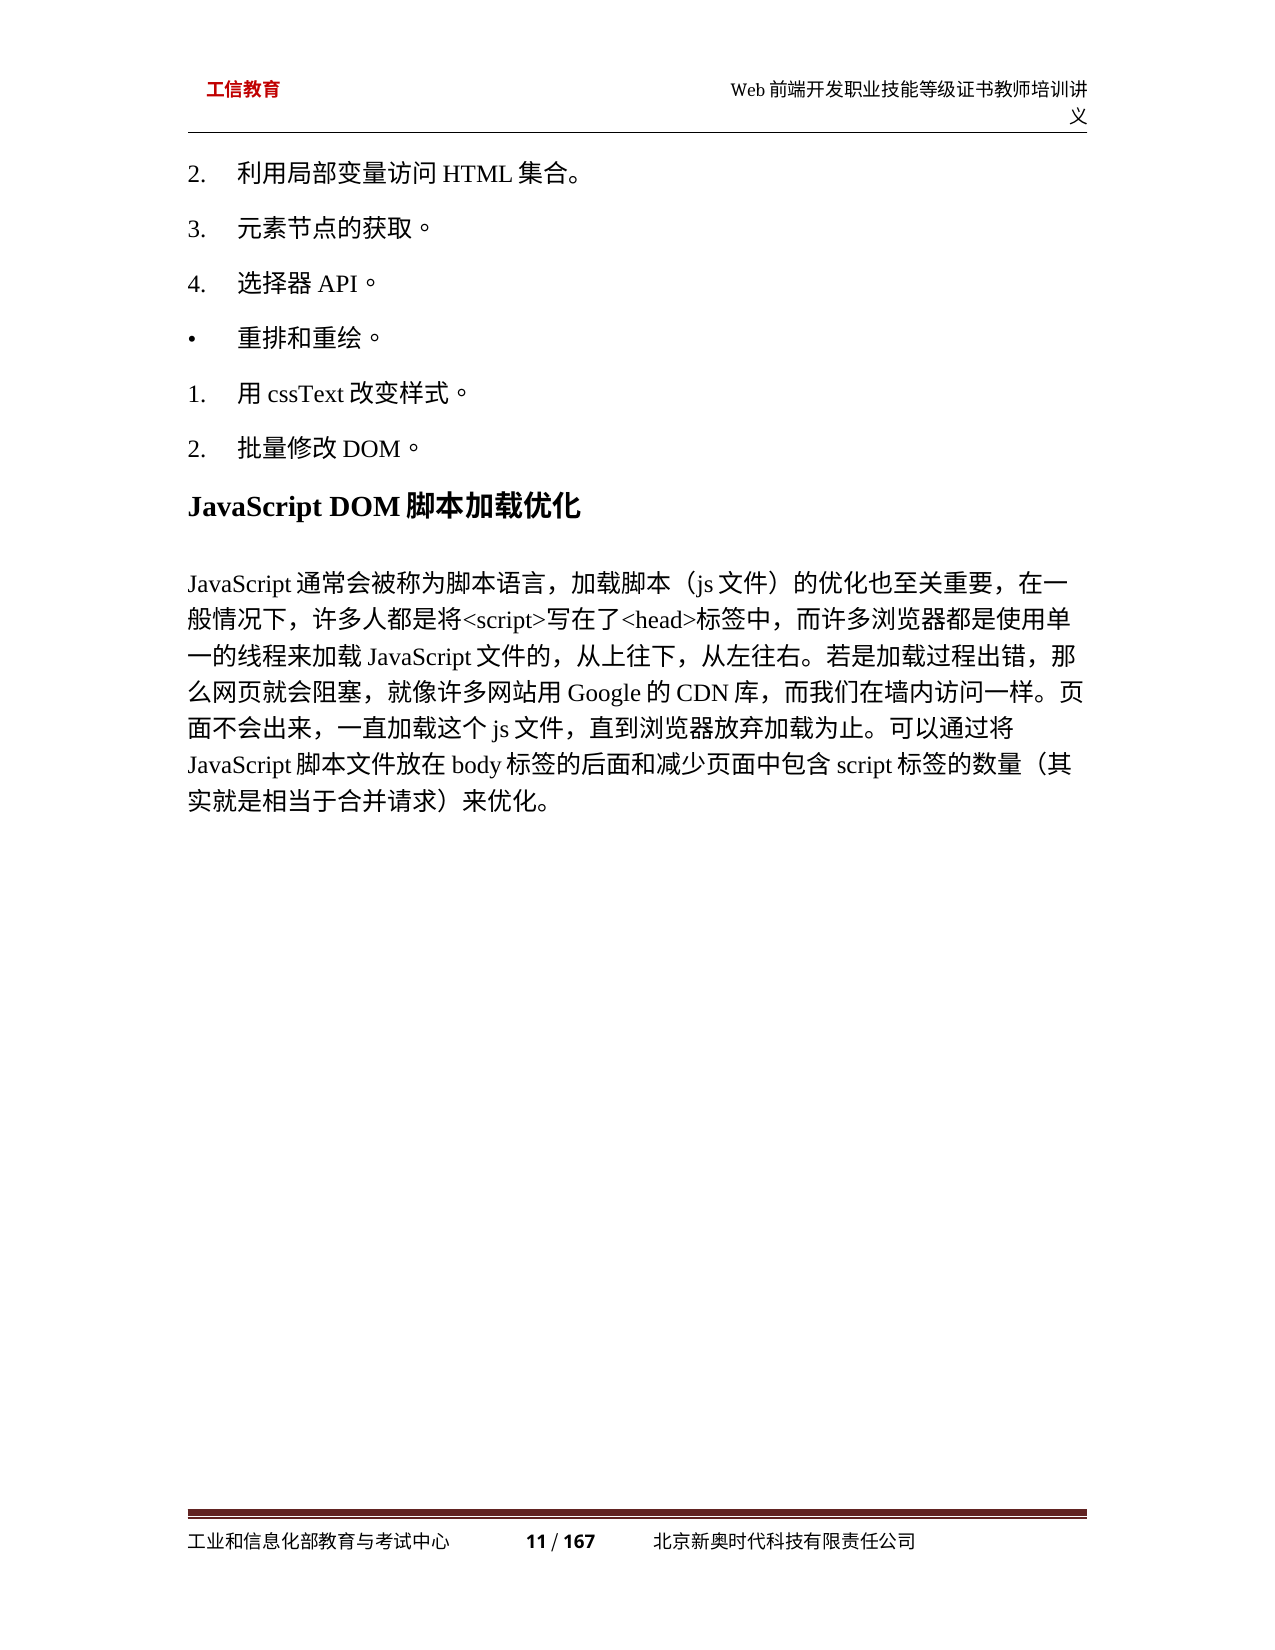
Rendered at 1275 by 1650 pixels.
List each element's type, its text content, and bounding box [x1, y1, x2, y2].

list 元素节点的获取。 [187, 211, 1087, 245]
subtitle JavaScript DOM脚本加载优化 [187, 485, 1087, 525]
list 利用局部变量访问HTML集合。 [187, 154, 1087, 190]
list 用cssText改变样式。 [187, 376, 1087, 410]
list 批量修改DOM。 [187, 431, 1087, 464]
text JavaScript通常会被称为脚本语言，加载脚本（js文件）的优化也至关重要，在一般情况下，许多人都是将<script>写在了<head>标签中，而许多浏览器都是使用单一的线程来加载JavaScript文件的，从上往下，从左往右。若是加载过程出错，那么网页就会阻塞，就像许多网站用Google的CDN库，而我们在墙内访问一样。页面不会出来，一直加载这个js文件，直到浏览器放弃加载为止。可以通过将JavaScript脚本文件放在body标签的后面和减少页面中包含script标签的数量（其实就是相当于合并请求）来优化。 [187, 564, 1087, 817]
list 选择器API。 [187, 266, 1087, 300]
list 重排和重绘。 [187, 321, 1087, 355]
